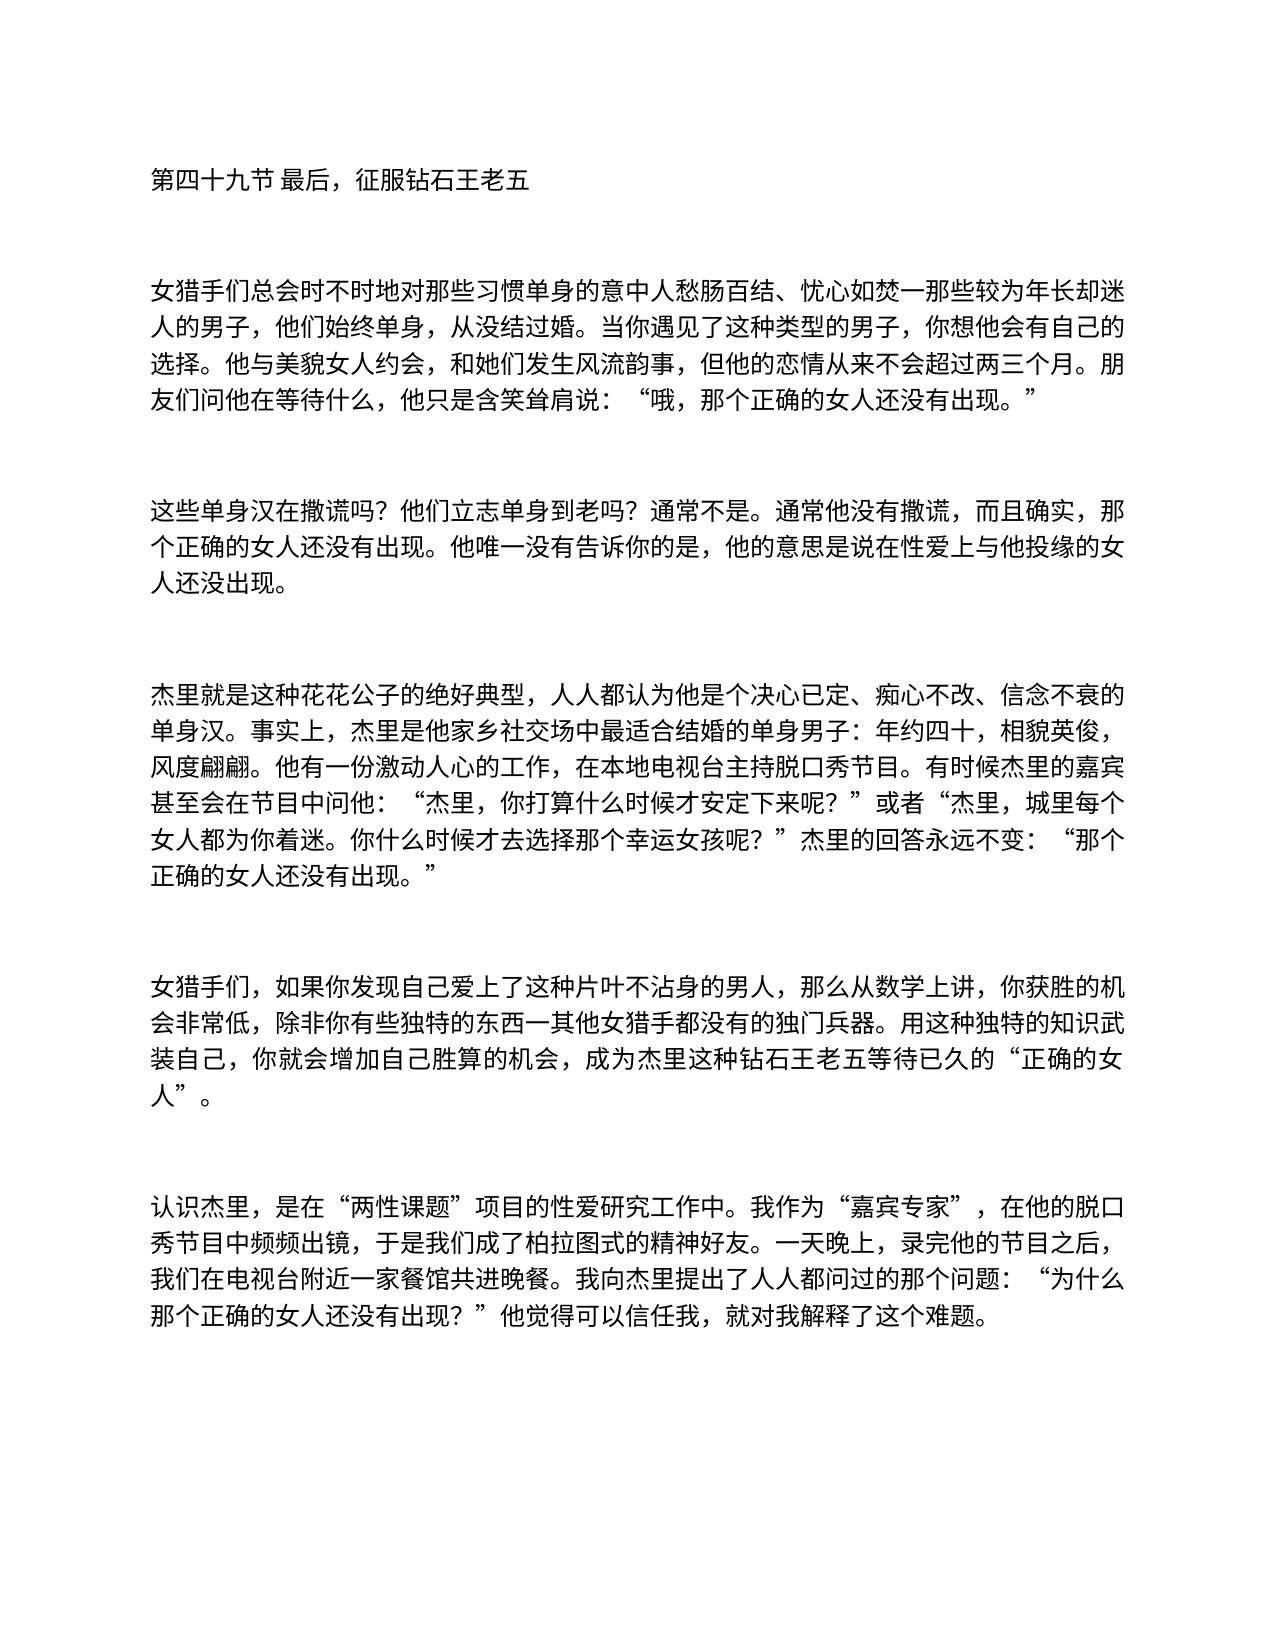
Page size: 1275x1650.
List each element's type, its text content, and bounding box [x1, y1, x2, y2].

text 女猎手们，如果你发现自己爱上了这种片叶不沾身的男人，那么从数学上讲，你获胜的机会非常低，除非你有些独特的东西一其他女猎手都没有的独门兵器。用这种独特的知识武装自己，你就会增加自己胜算的机会，成为杰里这种钻石王老五等待已久的“正确的女人”。 [150, 967, 1125, 1112]
text 女猎手们总会时不时地对那些习惯单身的意中人愁肠百结、忧心如焚一那些较为年长却迷人的男子，他们始终单身，从没结过婚。当你遇见了这种类型的男子，你想他会有自己的选择。他与美貌女人约会，和她们发生风流韵事，但他的恋情从来不会超过两三个月。朋友们问他在等待什么，他只是含笑耸肩说：“哦，那个正确的女人还没有出现。” [150, 272, 1125, 417]
text 这些单身汉在撒谎吗？他们立志单身到老吗？通常不是。通常他没有撒谎，而且确实，那个正确的女人还没有出现。他唯一没有告诉你的是，他的意思是说在性爱上与他投缘的女人还没出现。 [150, 491, 1125, 600]
text 杰里就是这种花花公子的绝好典型，人人都认为他是个决心已定、痴心不改、信念不衰的单身汉。事实上，杰里是他家乡社交场中最适合结婚的单身男子：年约四十，相貌英俊，风度翩翩。他有一份激动人心的工作，在本地电视台主持脱口秀节目。有时候杰里的嘉宾甚至会在节目中问他：“杰里，你打算什么时候才安定下来呢？”或者“杰里，城里每个女人都为你着迷。你什么时候才去选择那个幸运女孩呢？”杰里的回答永远不变：“那个正确的女人还没有出现。” [150, 675, 1125, 893]
text 第四十九节 最后，征服钻石王老五 [150, 160, 1125, 197]
text 认识杰里，是在“两性课题”项目的性爱研究工作中。我作为“嘉宾专家”，在他的脱口秀节目中频频出镜，于是我们成了柏拉图式的精神好友。一天晚上，录完他的节目之后，我们在电视台附近一家餐馆共进晚餐。我向杰里提出了人人都问过的那个问题：“为什么那个正确的女人还没有出现？”他觉得可以信任我，就对我解释了这个难题。 [150, 1187, 1125, 1332]
